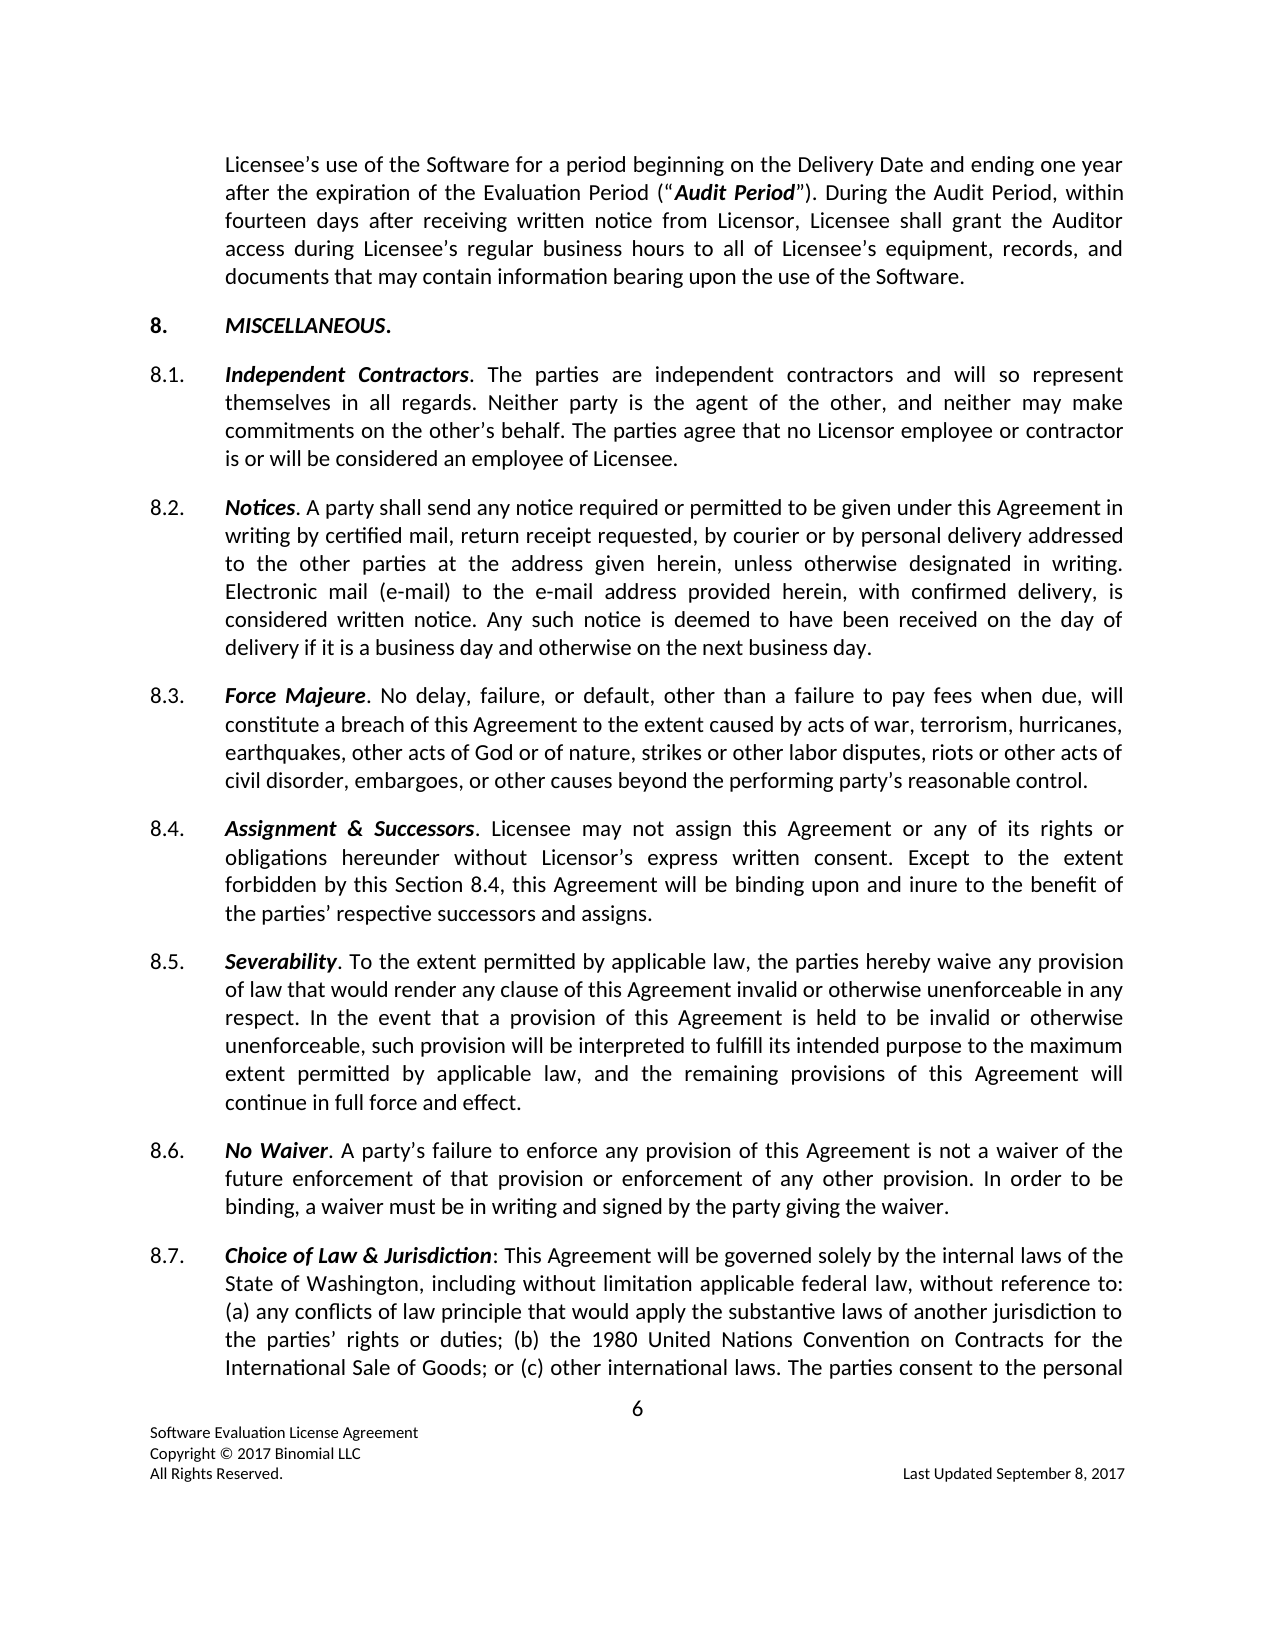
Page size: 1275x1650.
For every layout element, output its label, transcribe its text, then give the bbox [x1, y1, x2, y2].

list Assignment & Successors. Licensee may not assign this Agreement or any of its rights or obligations hereunder without Licensor’s express written consent. Except to the extent forbidden by this Section 8.4, this Agreement will be binding upon and inure to the benefit of the parties’ respective successors and assigns. [150, 814, 1125, 927]
list Independent Contractors. The parties are independent contractors and will so represent themselves in all regards. Neither party is the agent of the other, and neither may make commitments on the other’s behalf. The parties agree that no Licensor employee or contractor is or will be considered an employee of Licensee. [150, 360, 1125, 472]
list No Waiver. A party’s failure to enforce any provision of this Agreement is not a waiver of the future enforcement of that provision or enforcement of any other provision. In order to be binding, a waiver must be in writing and signed by the party giving the waiver. [150, 1136, 1125, 1221]
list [150, 1241, 1125, 1381]
list Notices. A party shall send any notice required or permitted to be given under this Agreement in writing by certified mail, return receipt requested, by courier or by personal delivery addressed to the other parties at the address given herein, unless otherwise designated in writing. Electronic mail (e-mail) to the e-mail address provided herein, with confirmed delivery, is considered written notice. Any such notice is deemed to have been received on the day of delivery if it is a business day and otherwise on the next business day. [150, 493, 1125, 661]
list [150, 150, 1125, 290]
list Severability. To the extent permitted by applicable law, the parties hereby waive any provision of law that would render any clause of this Agreement invalid or otherwise unenforceable in any respect. In the event that a provision of this Agreement is held to be invalid or otherwise unenforceable, such provision will be interpreted to fulfill its intended purpose to the maximum extent permitted by applicable law, and the remaining provisions of this Agreement will continue in full force and effect. [150, 947, 1125, 1116]
list MISCELLANEOUS. [150, 311, 1125, 339]
list Force Majeure. No delay, failure, or default, other than a failure to pay fees when due, will constitute a breach of this Agreement to the extent caused by acts of war, terrorism, hurricanes, earthquakes, other acts of God or of nature, strikes or other labor disputes, riots or other acts of civil disorder, embargoes, or other causes beyond the performing party’s reasonable control. [150, 682, 1125, 794]
